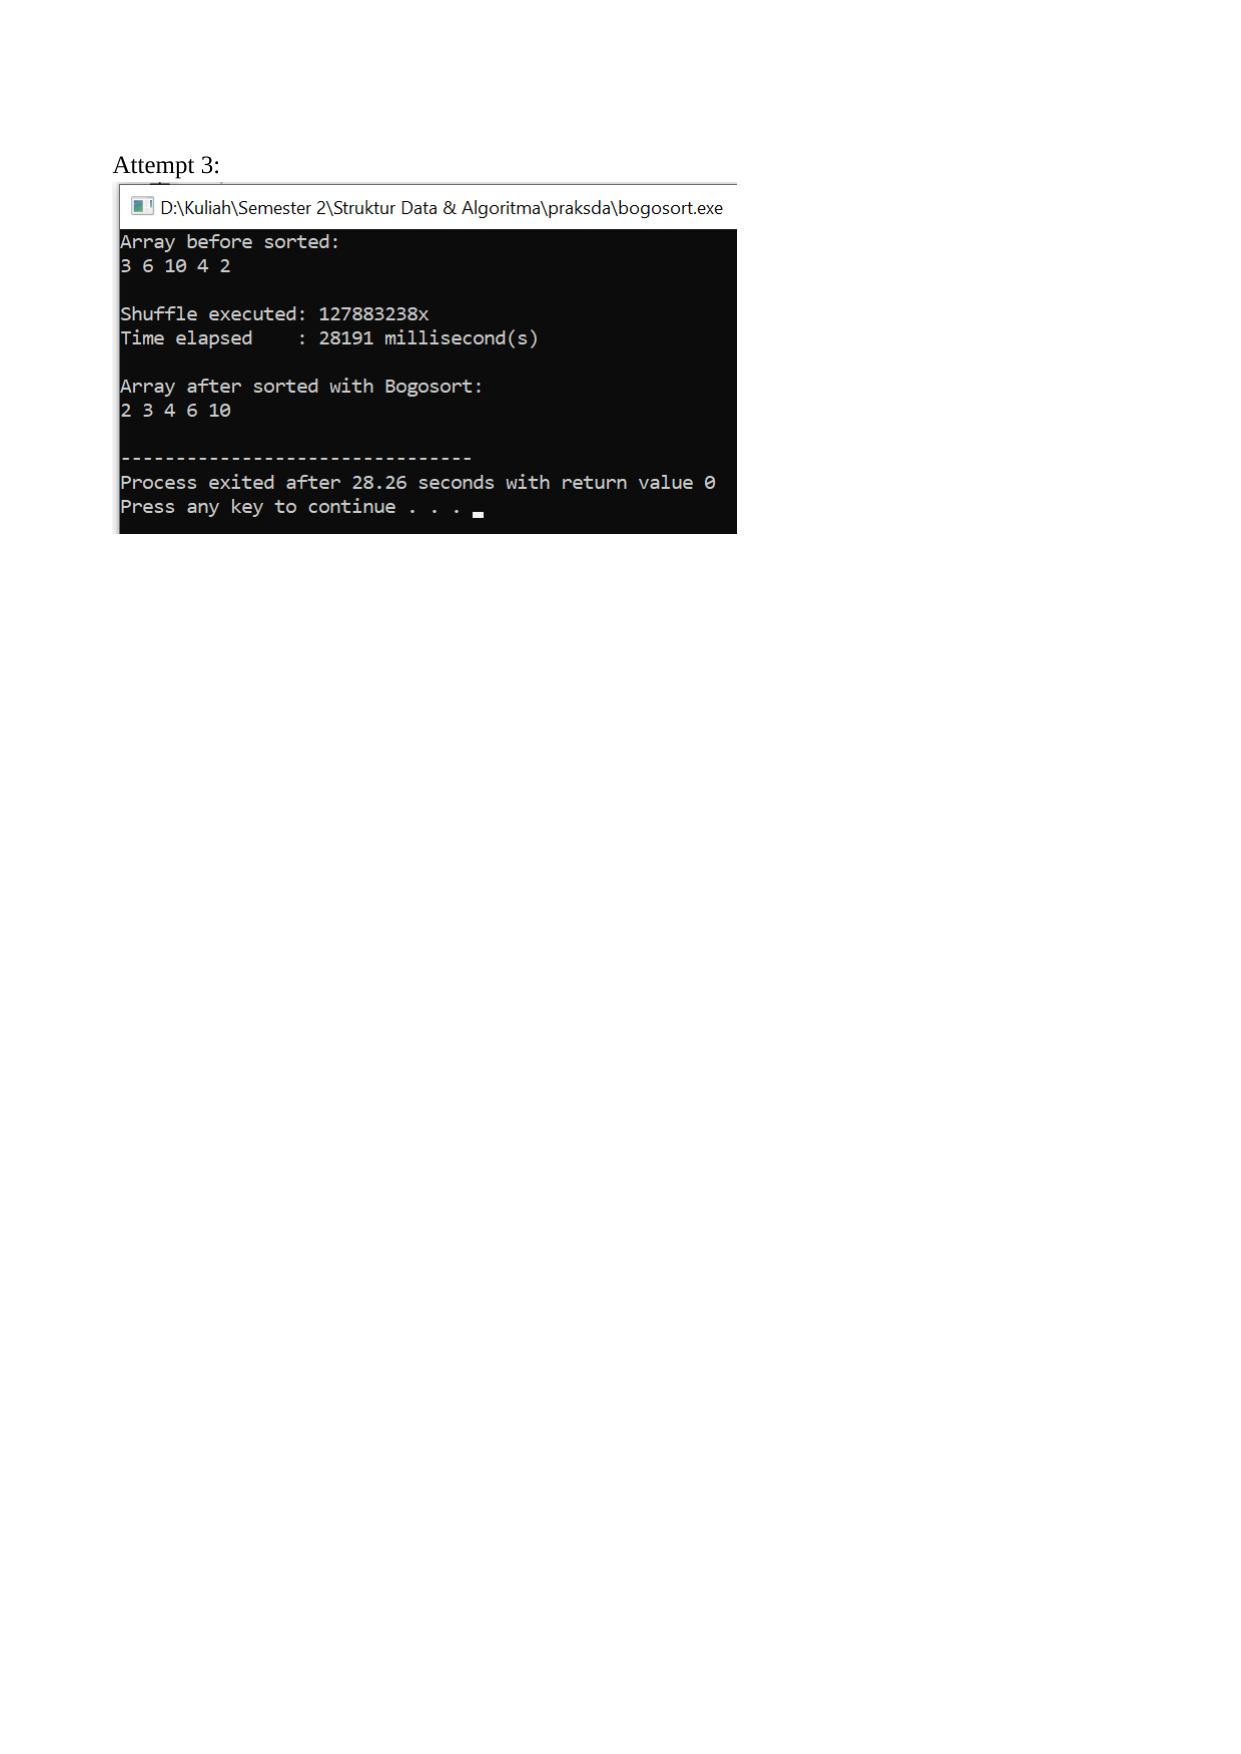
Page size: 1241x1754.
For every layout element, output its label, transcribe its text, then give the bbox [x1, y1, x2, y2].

picture [112, 182, 737, 534]
text Attempt 3: [112, 150, 1128, 179]
